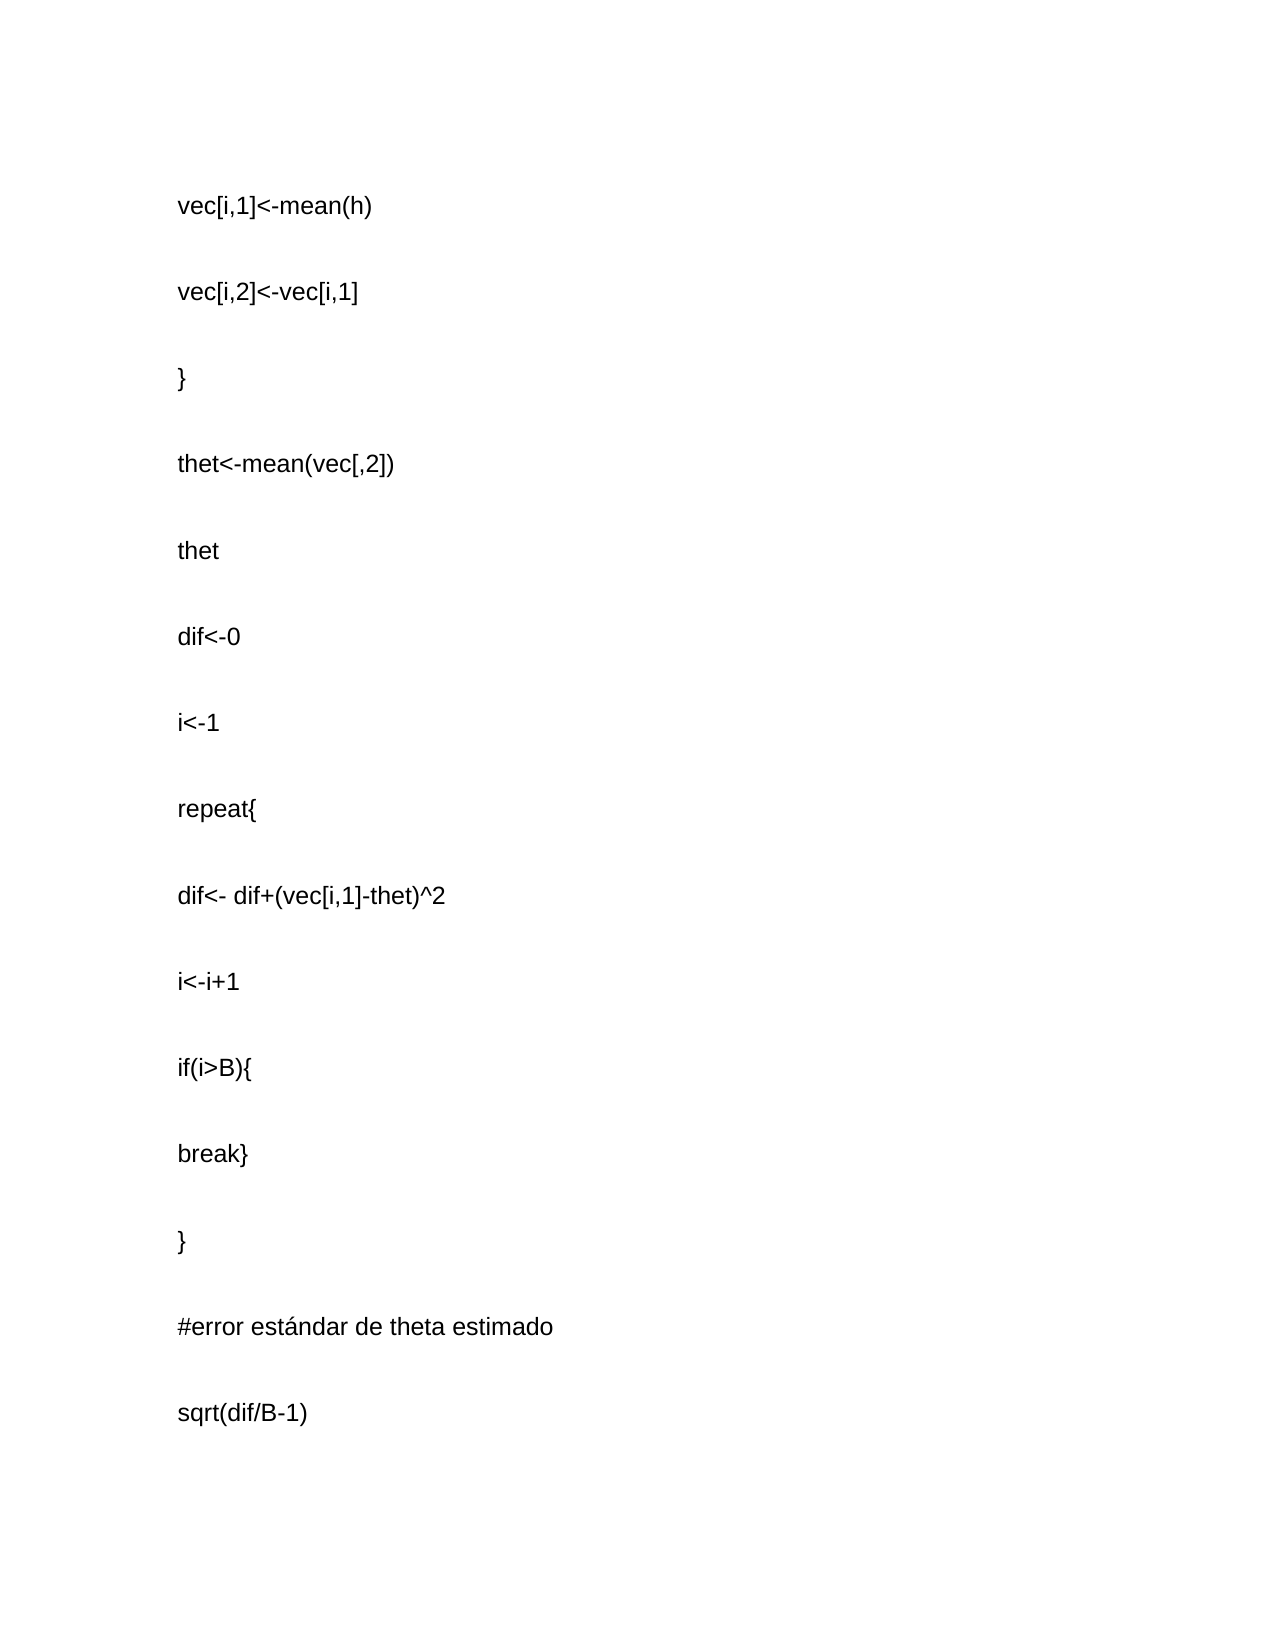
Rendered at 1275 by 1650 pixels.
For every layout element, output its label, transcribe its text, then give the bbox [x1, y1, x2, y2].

text vec[i,2]<-vec[i,1] [177, 277, 1098, 306]
text dif<-0 [177, 622, 1098, 651]
text i<-1 [177, 708, 1098, 737]
text dif<- dif+(vec[i,1]-thet)^2 [177, 881, 1098, 909]
text thet [177, 536, 1098, 564]
text } [177, 1226, 1098, 1254]
text i<-i+1 [177, 967, 1098, 996]
text repeat{ [177, 794, 1098, 823]
text break} [177, 1139, 1098, 1168]
text sqrt(dif/B-1) [177, 1398, 1098, 1427]
text } [177, 363, 1098, 392]
text #error estándar de theta estimado [177, 1312, 1098, 1341]
text if(i>B){ [177, 1053, 1098, 1082]
text thet<-mean(vec[,2]) [177, 449, 1098, 478]
text vec[i,1]<-mean(h) [177, 191, 1098, 219]
